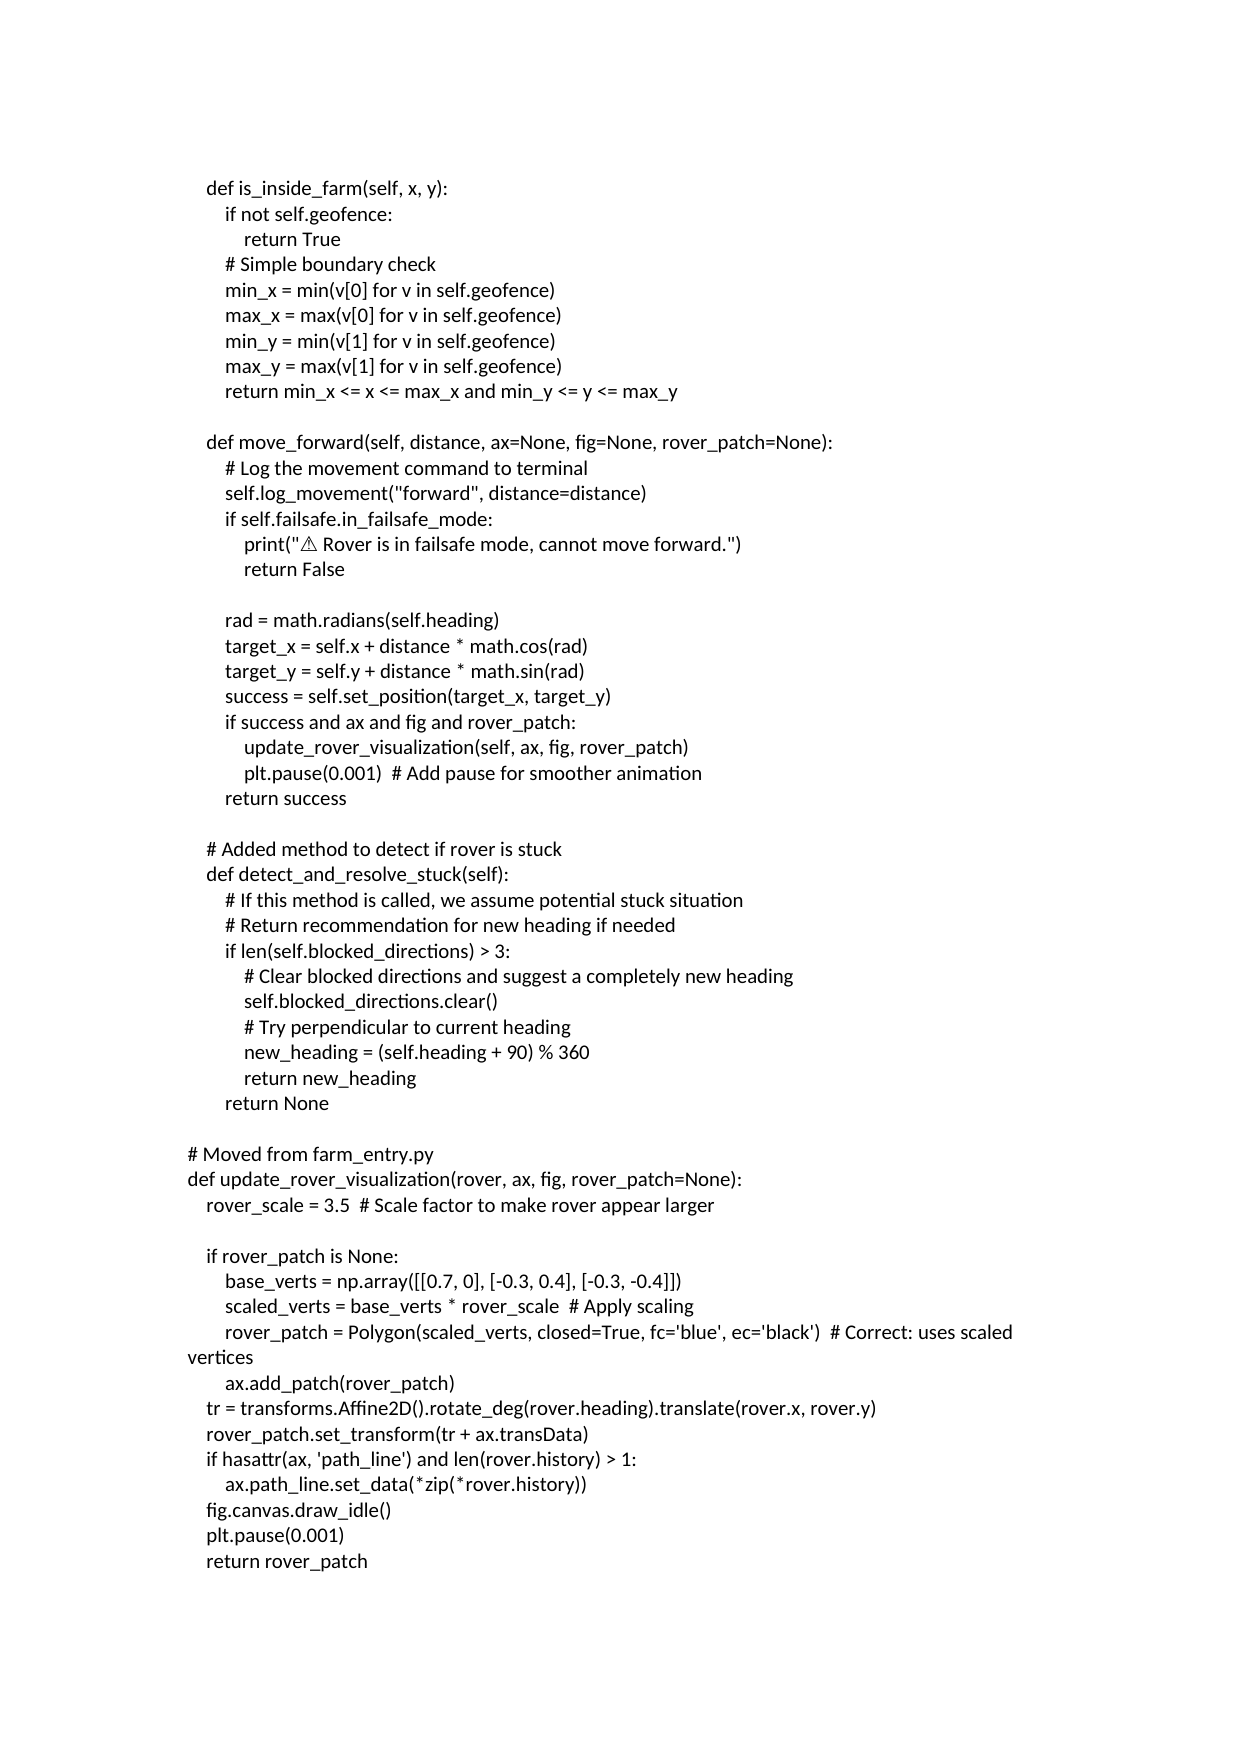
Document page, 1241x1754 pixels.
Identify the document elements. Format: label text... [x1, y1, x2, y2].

text target_y = self.y + distance * math.sin(rad) [187, 658, 1053, 684]
text success = self.set_position(target_x, target_y) [187, 684, 1053, 709]
text return success [187, 785, 1053, 811]
text ax.path_line.set_data(*zip(*rover.history)) [187, 1472, 1053, 1497]
text base_verts = np.array([[0.7, 0], [-0.3, 0.4], [-0.3, -0.4]]) [187, 1268, 1053, 1294]
text # Try perpendicular to current heading [187, 1014, 1053, 1039]
text min_x = min(v[0] for v in self.geofence) [187, 277, 1053, 302]
text return min_x <= x <= max_x and min_y <= y <= max_y [187, 379, 1053, 404]
text if hasattr(ax, 'path_line') and len(rover.history) > 1: [187, 1446, 1053, 1472]
text return False [187, 557, 1053, 582]
text # Return recommendation for new heading if needed [187, 912, 1053, 938]
text return None [187, 1090, 1053, 1116]
text target_x = self.x + distance * math.cos(rad) [187, 633, 1053, 658]
text if success and ax and fig and rover_patch: [187, 709, 1053, 734]
text def move_forward(self, distance, ax=None, fig=None, rover_patch=None): [187, 429, 1053, 455]
text rover_scale = 3.5 # Scale factor to make rover appear larger [187, 1192, 1053, 1217]
text def detect_and_resolve_stuck(self): [187, 862, 1053, 887]
text if len(self.blocked_directions) > 3: [187, 938, 1053, 963]
text new_heading = (self.heading + 90) % 360 [187, 1039, 1053, 1065]
text # Clear blocked directions and suggest a completely new heading [187, 963, 1053, 989]
text self.blocked_directions.clear() [187, 989, 1053, 1014]
text self.log_movement("forward", distance=distance) [187, 480, 1053, 506]
text scaled_verts = base_verts * rover_scale # Apply scaling [187, 1294, 1053, 1319]
text return new_heading [187, 1065, 1053, 1090]
text rad = math.radians(self.heading) [187, 607, 1053, 633]
text fig.canvas.draw_idle() [187, 1497, 1053, 1522]
text # Moved from farm_entry.py [187, 1141, 1053, 1167]
text # Simple boundary check [187, 252, 1053, 277]
text def is_inside_farm(self, x, y): [187, 175, 1053, 201]
text print("⚠️ Rover is in failsafe mode, cannot move forward.") [187, 531, 1053, 557]
text if self.failsafe.in_failsafe_mode: [187, 506, 1053, 531]
text return rover_patch [187, 1548, 1053, 1573]
text max_x = max(v[0] for v in self.geofence) [187, 302, 1053, 328]
text return True [187, 226, 1053, 252]
text min_y = min(v[1] for v in self.geofence) [187, 328, 1053, 353]
text rover_patch = Polygon(scaled_verts, closed=True, fc='blue', ec='black') # Correct: uses scaled vertices [187, 1319, 1053, 1370]
text tr = transforms.Affine2D().rotate_deg(rover.heading).translate(rover.x, rover.y) [187, 1395, 1053, 1421]
text rover_patch.set_transform(tr + ax.transData) [187, 1421, 1053, 1446]
text update_rover_visualization(self, ax, fig, rover_patch) [187, 734, 1053, 760]
text ax.add_patch(rover_patch) [187, 1370, 1053, 1395]
text if rover_patch is None: [187, 1243, 1053, 1268]
text plt.pause(0.001) # Add pause for smoother animation [187, 760, 1053, 785]
text plt.pause(0.001) [187, 1522, 1053, 1548]
text # Log the movement command to terminal [187, 455, 1053, 480]
text def update_rover_visualization(rover, ax, fig, rover_patch=None): [187, 1167, 1053, 1192]
text if not self.geofence: [187, 201, 1053, 226]
text max_y = max(v[1] for v in self.geofence) [187, 353, 1053, 379]
text # Added method to detect if rover is stuck [187, 836, 1053, 862]
text # If this method is called, we assume potential stuck situation [187, 887, 1053, 912]
